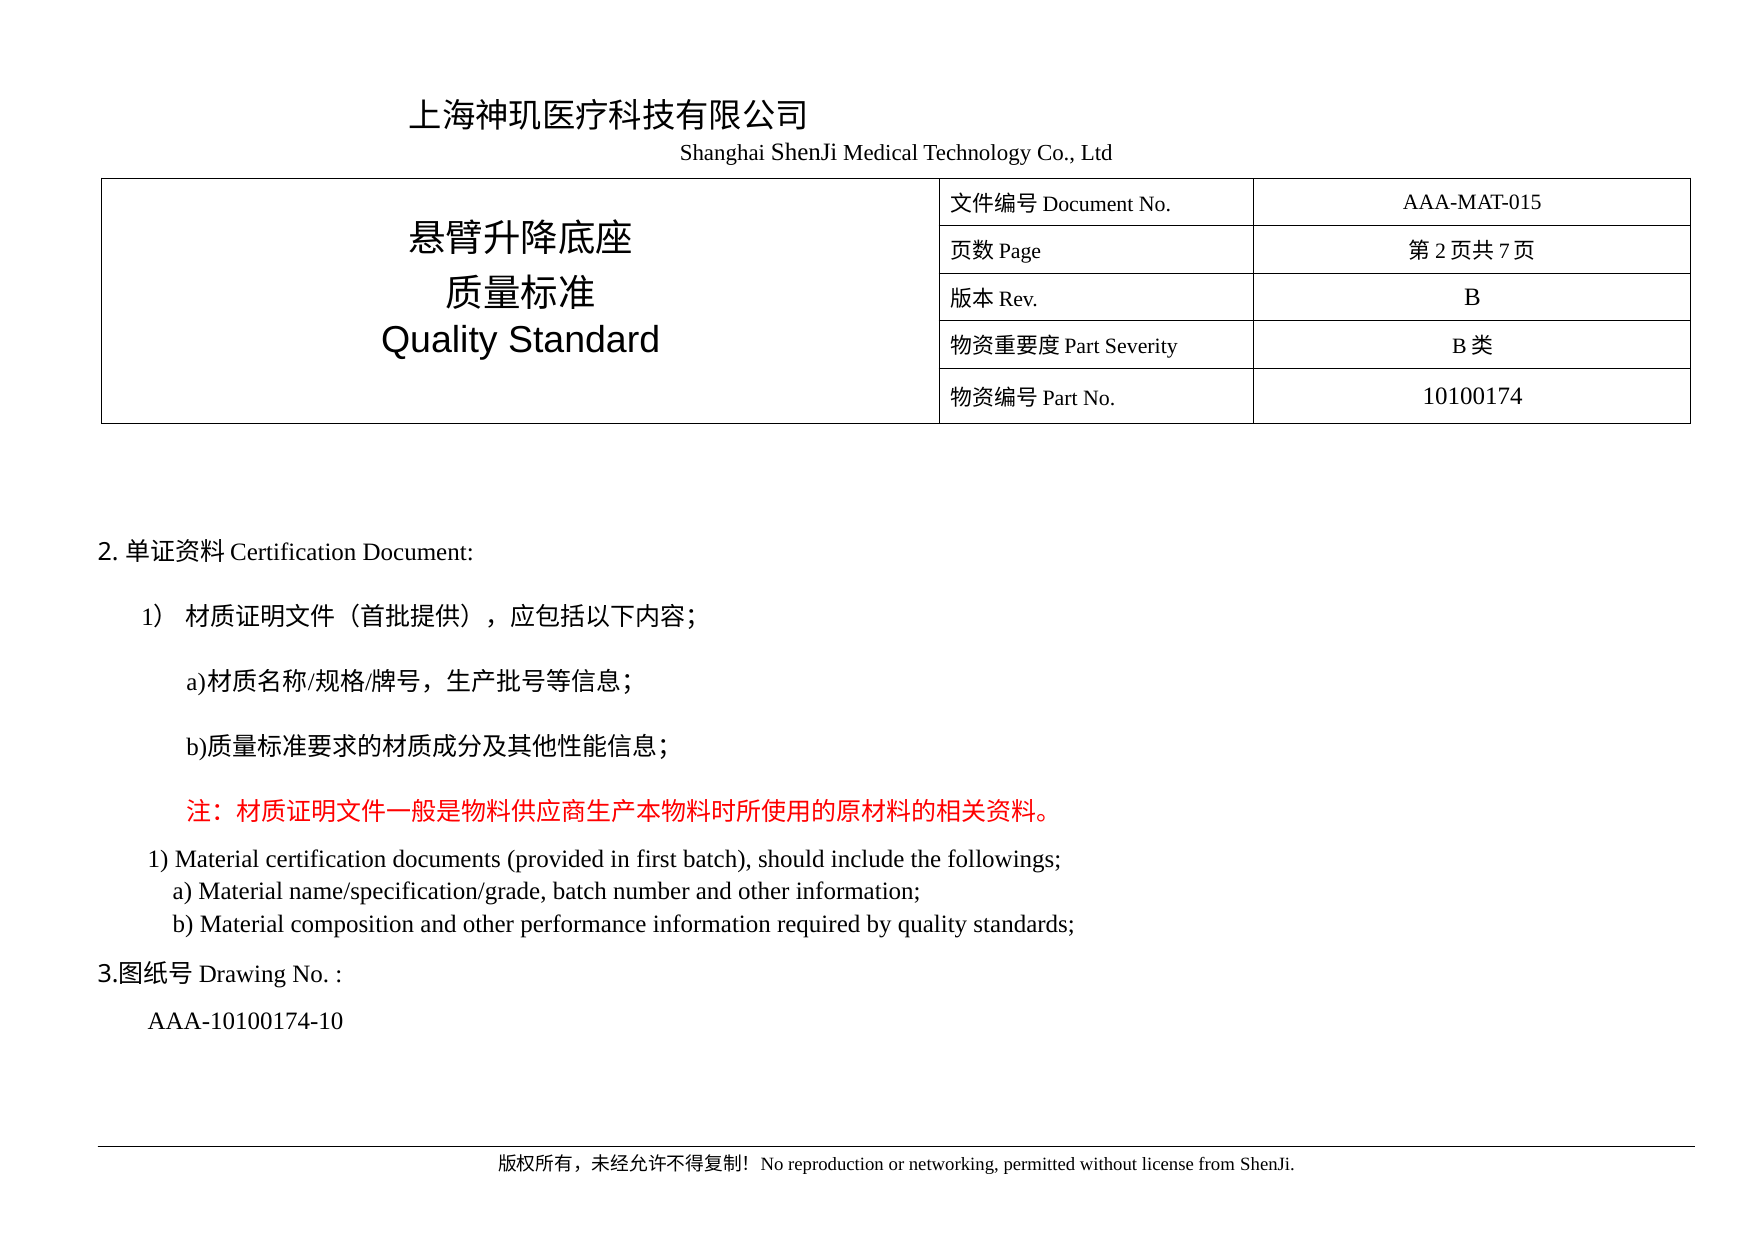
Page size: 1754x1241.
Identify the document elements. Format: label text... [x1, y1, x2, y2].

text 注：材质证明文件一般是物料供应商生产本物料时所使用的原材料的相关资料。 [186, 777, 1695, 842]
text b) Material composition and other performance information required by quality standards; [97, 907, 1695, 939]
list 质量标准要求的材质成分及其他性能信息； [186, 712, 1695, 777]
text 2. 单证资料Certification Document: [97, 517, 1693, 582]
text 1) Material certification documents (provided in first batch), should include the followings; [97, 842, 1695, 874]
text a) Material name/specification/grade, batch number and other information; [97, 874, 1695, 907]
list 材质名称/规格/牌号，生产批号等信息； [186, 647, 1695, 712]
text 3.图纸号Drawing No. : [97, 939, 1695, 1004]
list 材质证明文件（首批提供），应包括以下内容； [141, 582, 1695, 647]
text AAA-10100174-10 [97, 1004, 1695, 1037]
